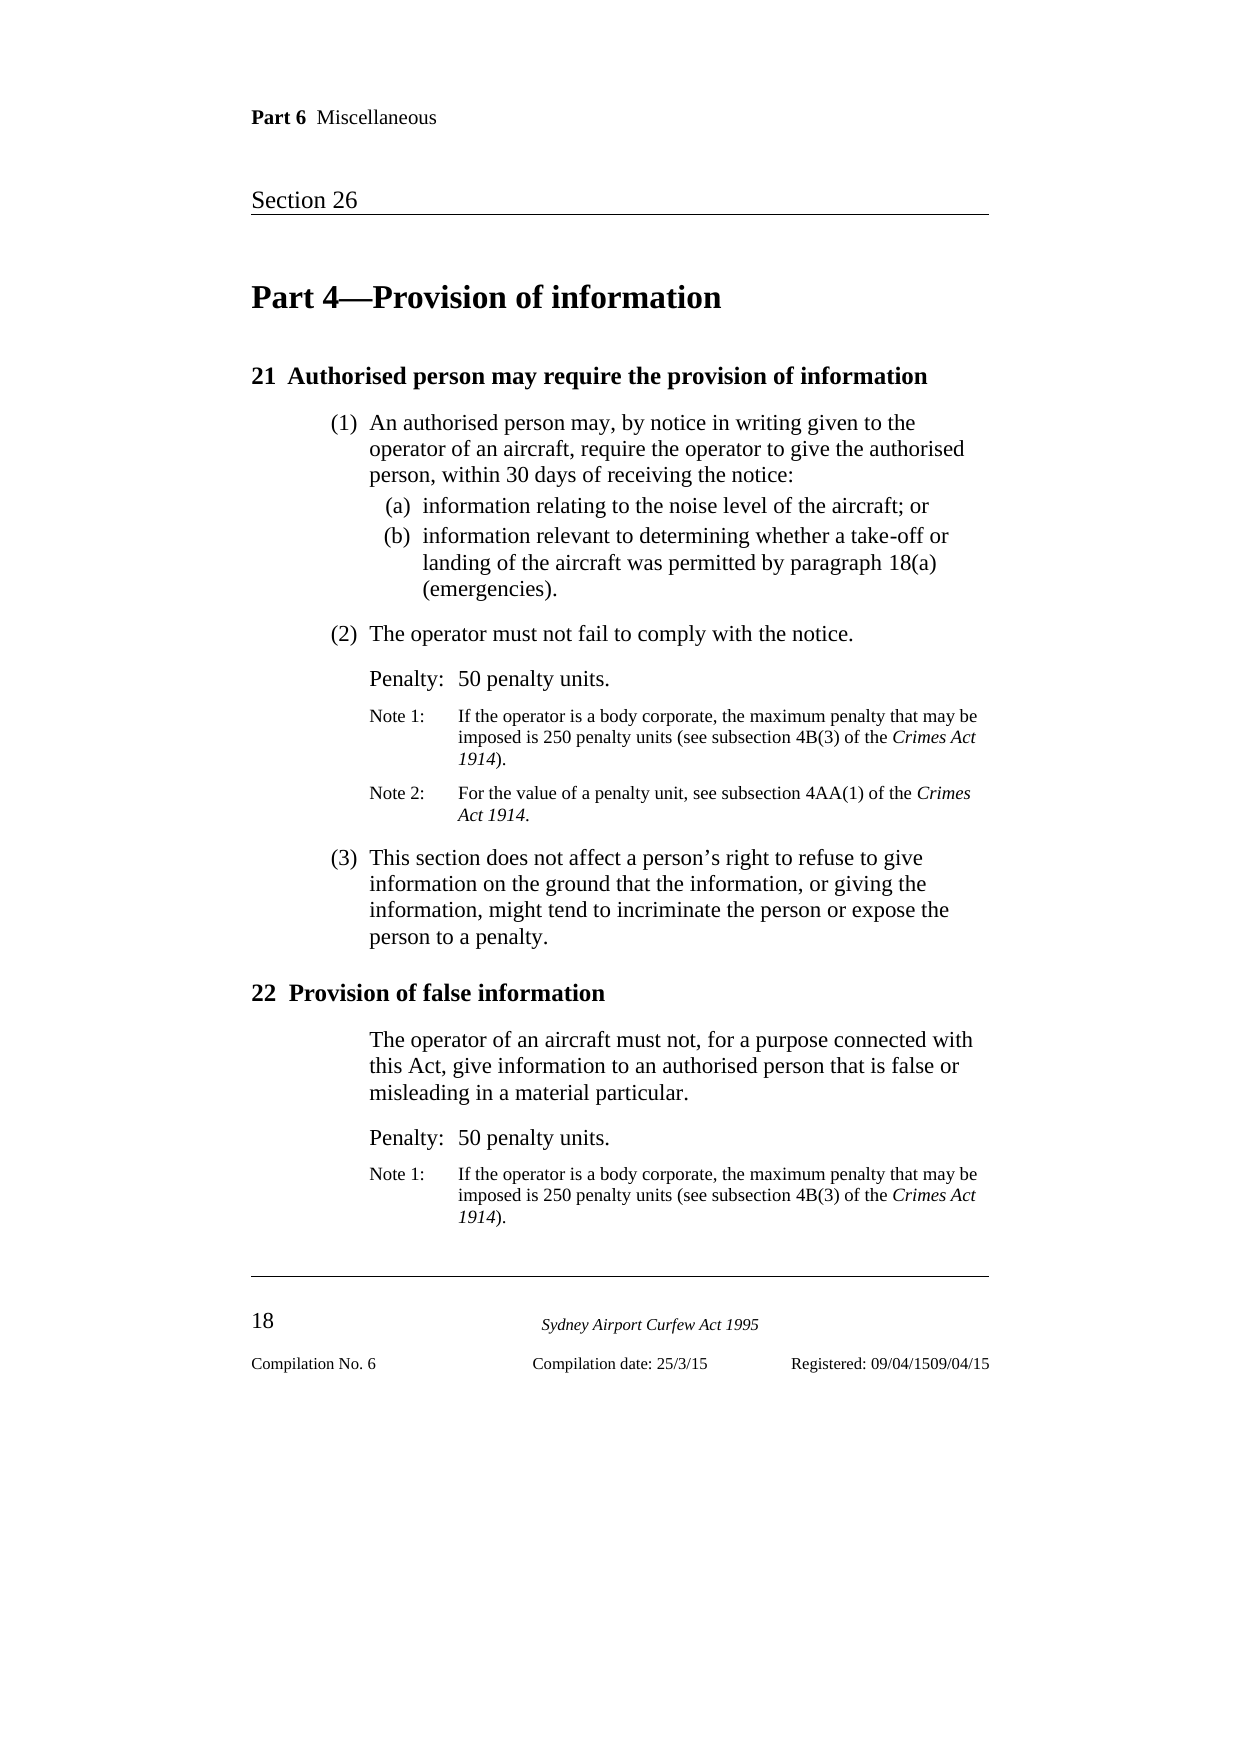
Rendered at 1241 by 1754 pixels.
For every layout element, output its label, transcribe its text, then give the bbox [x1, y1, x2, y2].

text (b) information relevant to determining whether a take-off or landing of the aircraft was permitted by paragraph 18(a) (emergencies). [251, 523, 989, 602]
text The operator of an aircraft must not, for a purpose connected with this Act, give information to an authorised person that is false or misleading in a material particular. [251, 1026, 989, 1105]
text Note 1: If the operator is a body corporate, the maximum penalty that may be imposed is 250 penalty units (see subsection 4B(3) of the Crimes Act 1914). [369, 704, 989, 769]
text Penalty: 50 penalty units. [369, 1124, 989, 1150]
text Note 1: If the operator is a body corporate, the maximum penalty that may be imposed is 250 penalty units (see subsection 4B(3) of the Crimes Act 1914). [369, 1163, 989, 1227]
text 22 Provision of false information [251, 978, 989, 1007]
text 21 Authorised person may require the provision of information [251, 361, 989, 390]
text Part 4—Provision of information [251, 277, 989, 316]
text Penalty: 50 penalty units. [369, 666, 989, 692]
text (3) This section does not affect a person’s right to refuse to give information on the ground that the information, or giving the information, might tend to incriminate the person or expose the person to a penalty. [251, 844, 989, 949]
text (2) The operator must not fail to comply with the notice. [251, 620, 989, 647]
text (1) An authorised person may, by notice in writing given to the operator of an aircraft, require the operator to give the authorised person, within 30 days of receiving the notice: [251, 409, 989, 488]
text Note 2: For the value of a penalty unit, see subsection 4AA(1) of the Crimes Act 1914. [369, 782, 989, 825]
text (a) information relating to the noise level of the aircraft; or [251, 492, 989, 518]
